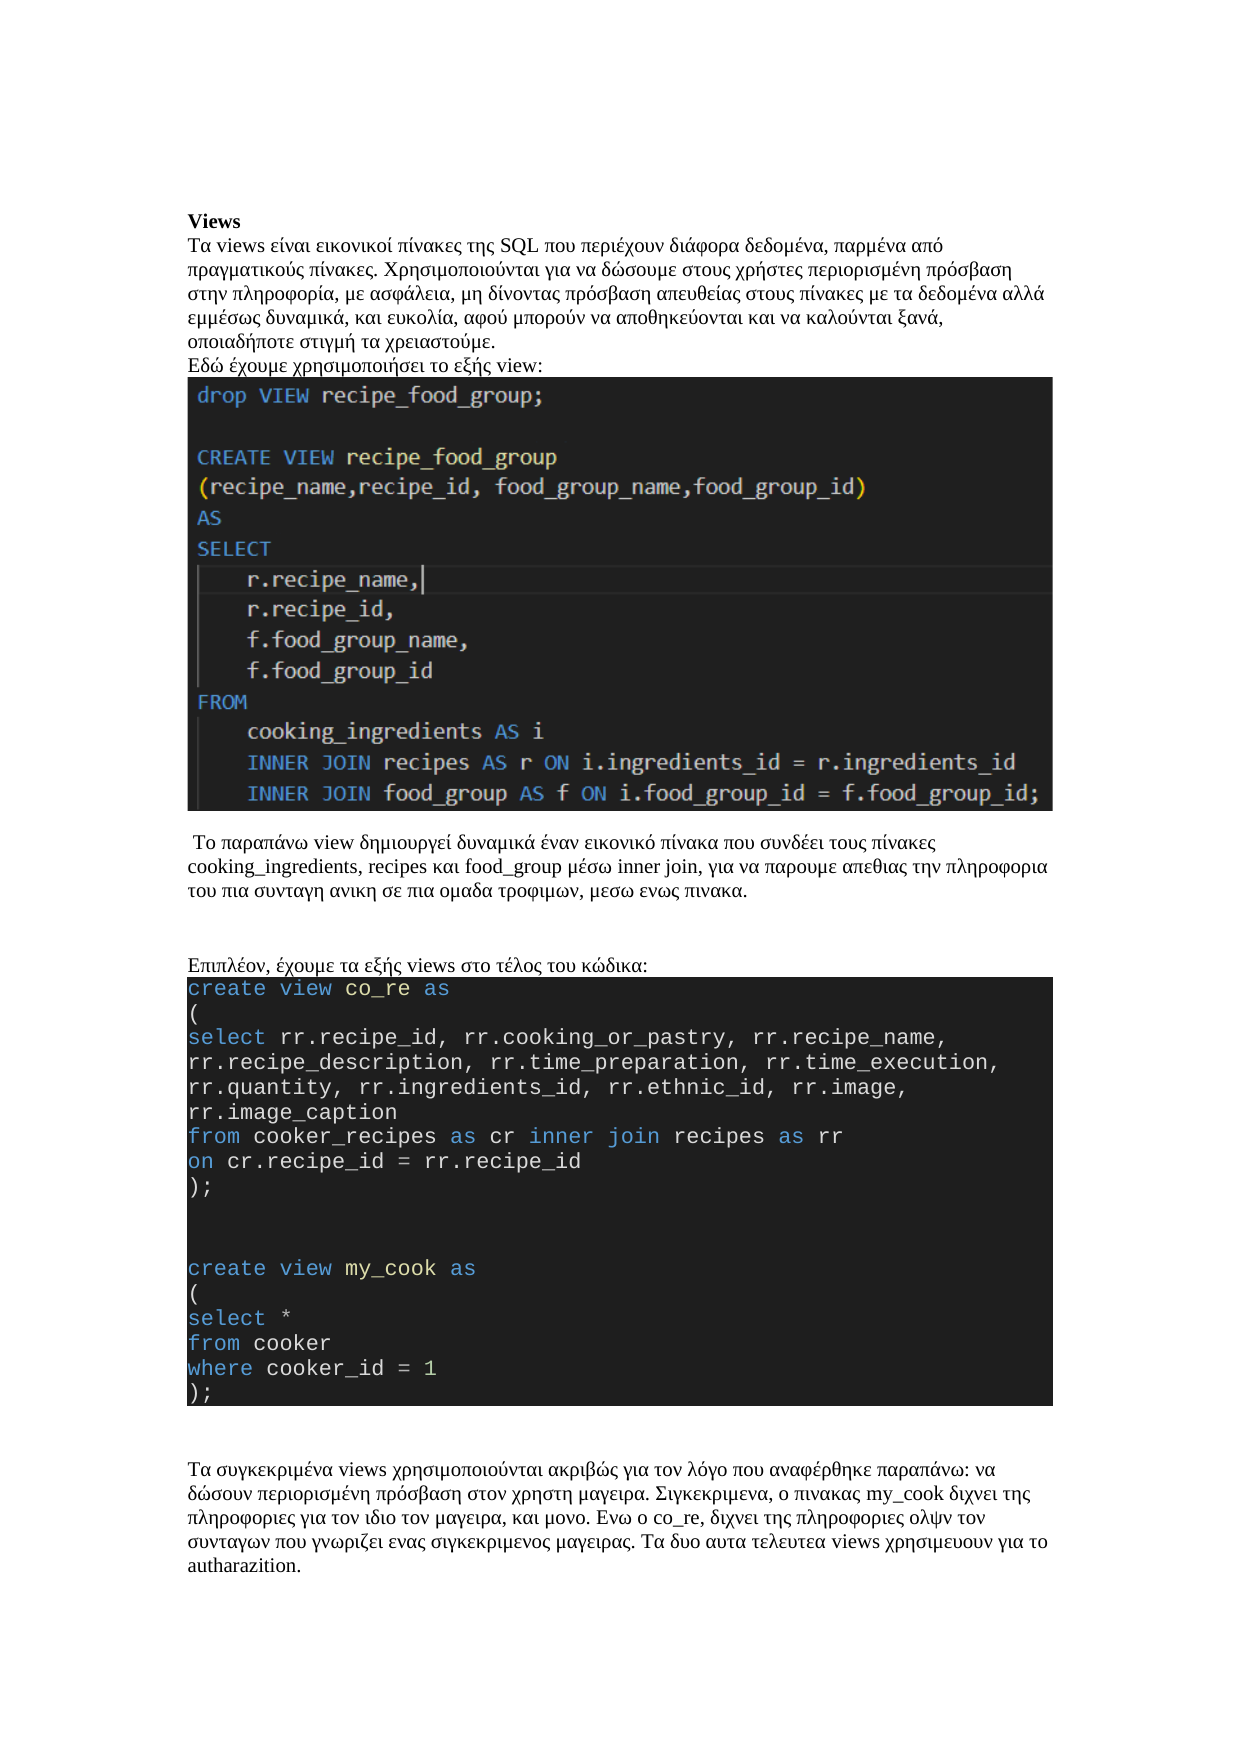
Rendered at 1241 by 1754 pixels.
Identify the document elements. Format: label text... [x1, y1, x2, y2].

text Εδώ έχουμε χρησιμοποιήσει το εξής view: [187, 353, 1053, 377]
text Τα views είναι εικονικοί πίνακες της SQL που περιέχουν διάφορα δεδομένα, παρμένα από πραγματικούς πίνακες. Χρησιμοποιούνται για να δώσουμε στους χρήστες περιορισμένη πρόσβαση στην πληροφορία, με ασφάλεια, μη δίνοντας πρόσβαση απευθείας στους πίνακες με τα δεδομένα αλλά εμμέσως δυναμικά, και ευκολία, αφού μπορούν να αποθηκεύονται και να καλούνται ξανά, οποιαδήποτε στιγμή τα χρειαστούμε. [187, 233, 1053, 353]
text create view co_re as [187, 977, 1053, 1002]
text Views [187, 209, 1053, 233]
text from cooker_recipes as cr inner join recipes as rr [187, 1126, 1053, 1150]
text Επιπλέον, έχουμε τα εξής views στο τέλος του κώδικα: [187, 953, 1053, 977]
text ); [187, 1175, 1053, 1200]
text select rr.recipe_id, rr.cooking_or_pastry, rr.recipe_name, rr.recipe_description, rr.time_preparation, rr.time_execution, rr.quantity, rr.ingredients_id, rr.ethnic_id, rr.image, rr.image_caption [187, 1026, 1053, 1126]
text create view my_cook as [187, 1257, 1053, 1282]
text Τα συγκεκριμένα views χρησιμοποιούνται ακριβώς για τον λόγο που αναφέρθηκε παραπάνω: να δώσουν περιορισμένη πρόσβαση στον χρηστη μαγειρα. Σιγκεκριμενα, ο πινακας my_cook διχνει της πληροφοριες για τον ιδιο τον μαγειρα, και μονο. Ενω ο co_re, διχνει της πληροφοριες ολψν τον συνταγων που γνωριζει ενας σιγκεκριμενος μαγειρας. Τα δυο αυτα τελευτεα views χρησιμευουν για το autharazition. [187, 1457, 1053, 1577]
text from cooker [187, 1332, 1053, 1357]
text Το παραπάνω view δημιουργεί δυναμικά έναν εικονικό πίνακα που συνδέει τους πίνακες cooking_ingredients, recipes και food_group μέσω inner join, για να παρουμε απεθιας την πληροφορια του πια συνταγη ανικη σε πια ομαδα τροφιμων, μεσω ενως πινακα. [187, 830, 1053, 902]
text ); [187, 1381, 1053, 1406]
text select * [187, 1307, 1053, 1332]
picture [187, 377, 1053, 811]
text where cooker_id = 1 [187, 1357, 1053, 1381]
text ( [187, 1282, 1053, 1307]
text ( [187, 1002, 1053, 1026]
text on cr.recipe_id = rr.recipe_id [187, 1150, 1053, 1175]
